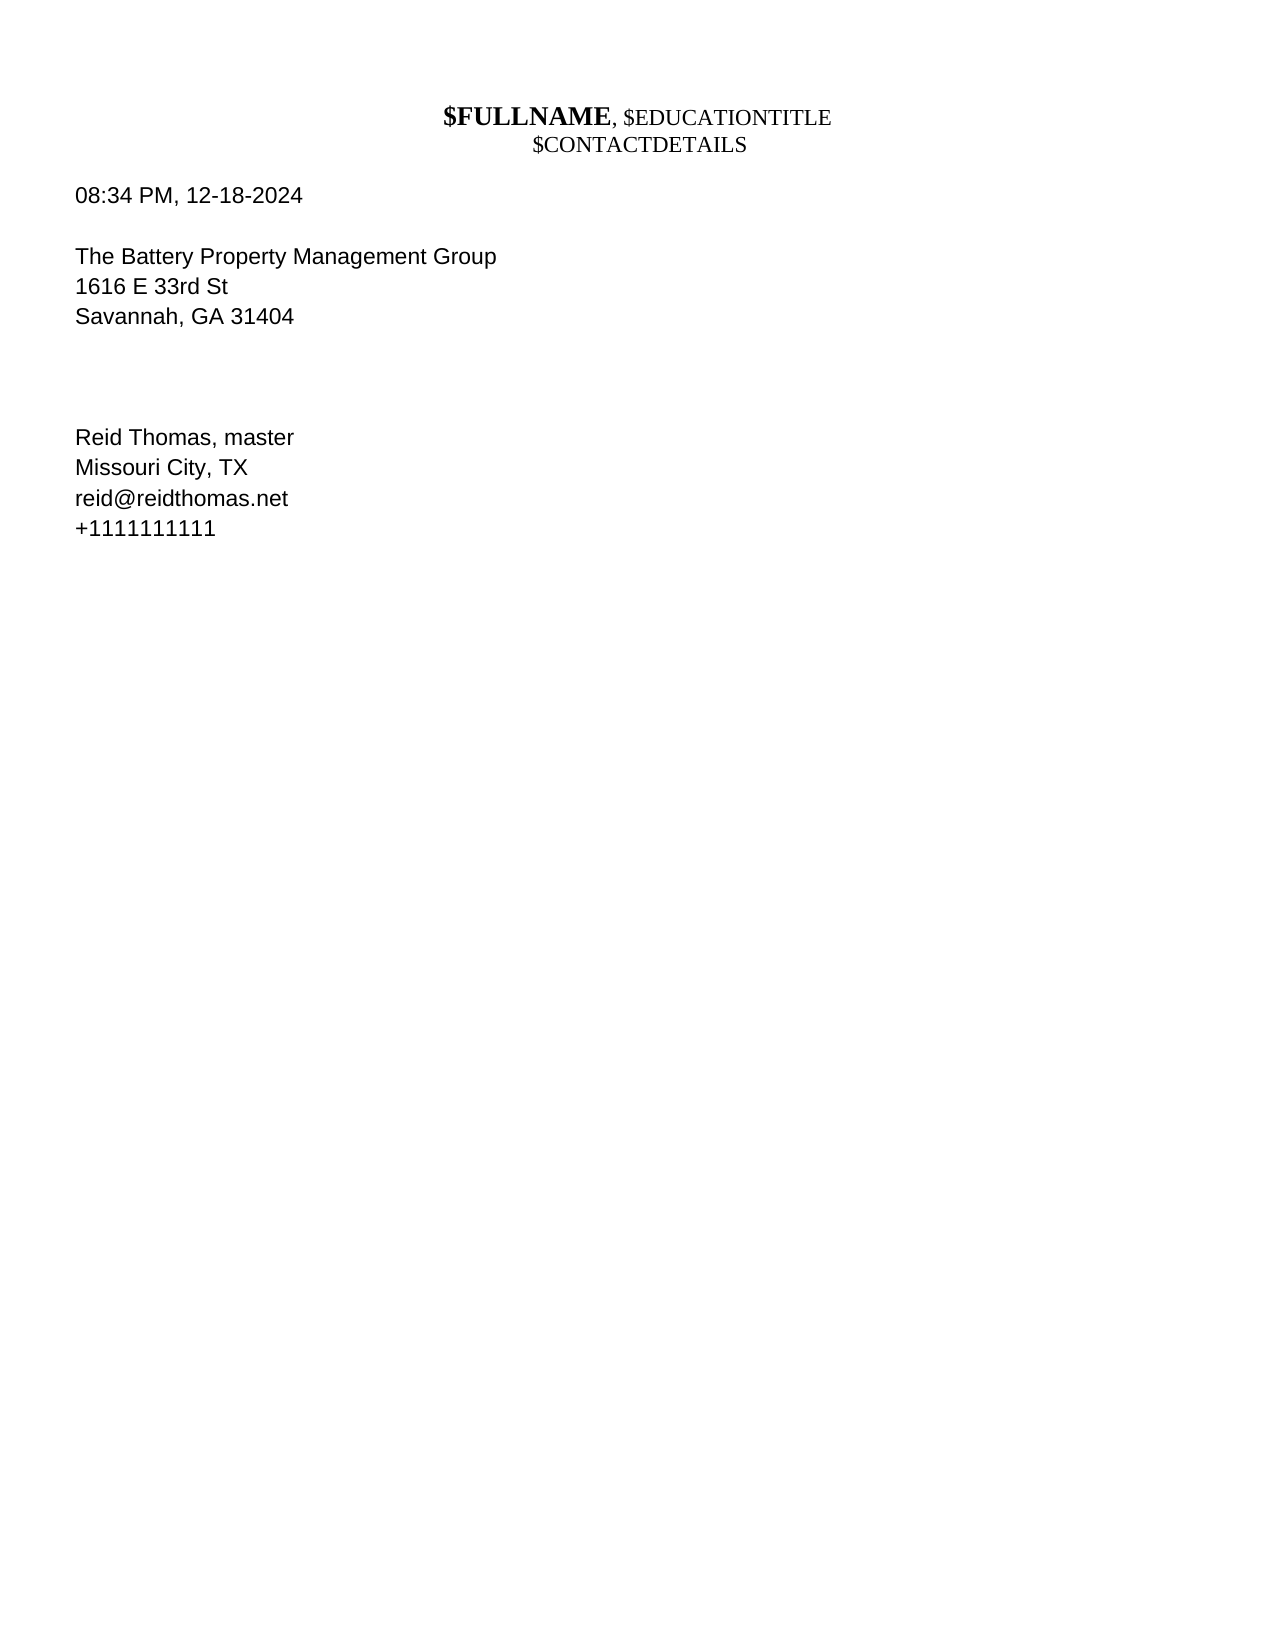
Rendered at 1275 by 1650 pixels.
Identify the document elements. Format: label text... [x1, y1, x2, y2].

text The Battery Property Management Group 1616 E 33rd St Savannah, GA 31404 [75, 243, 1200, 330]
text Reid Thomas, master [75, 424, 1200, 451]
text +1111111111 [75, 515, 1200, 541]
text Missouri City, TX [75, 454, 1200, 481]
text 08:34 PM, 12-18-2024 [75, 182, 1200, 209]
text reid@reidthomas.net [75, 484, 1200, 511]
